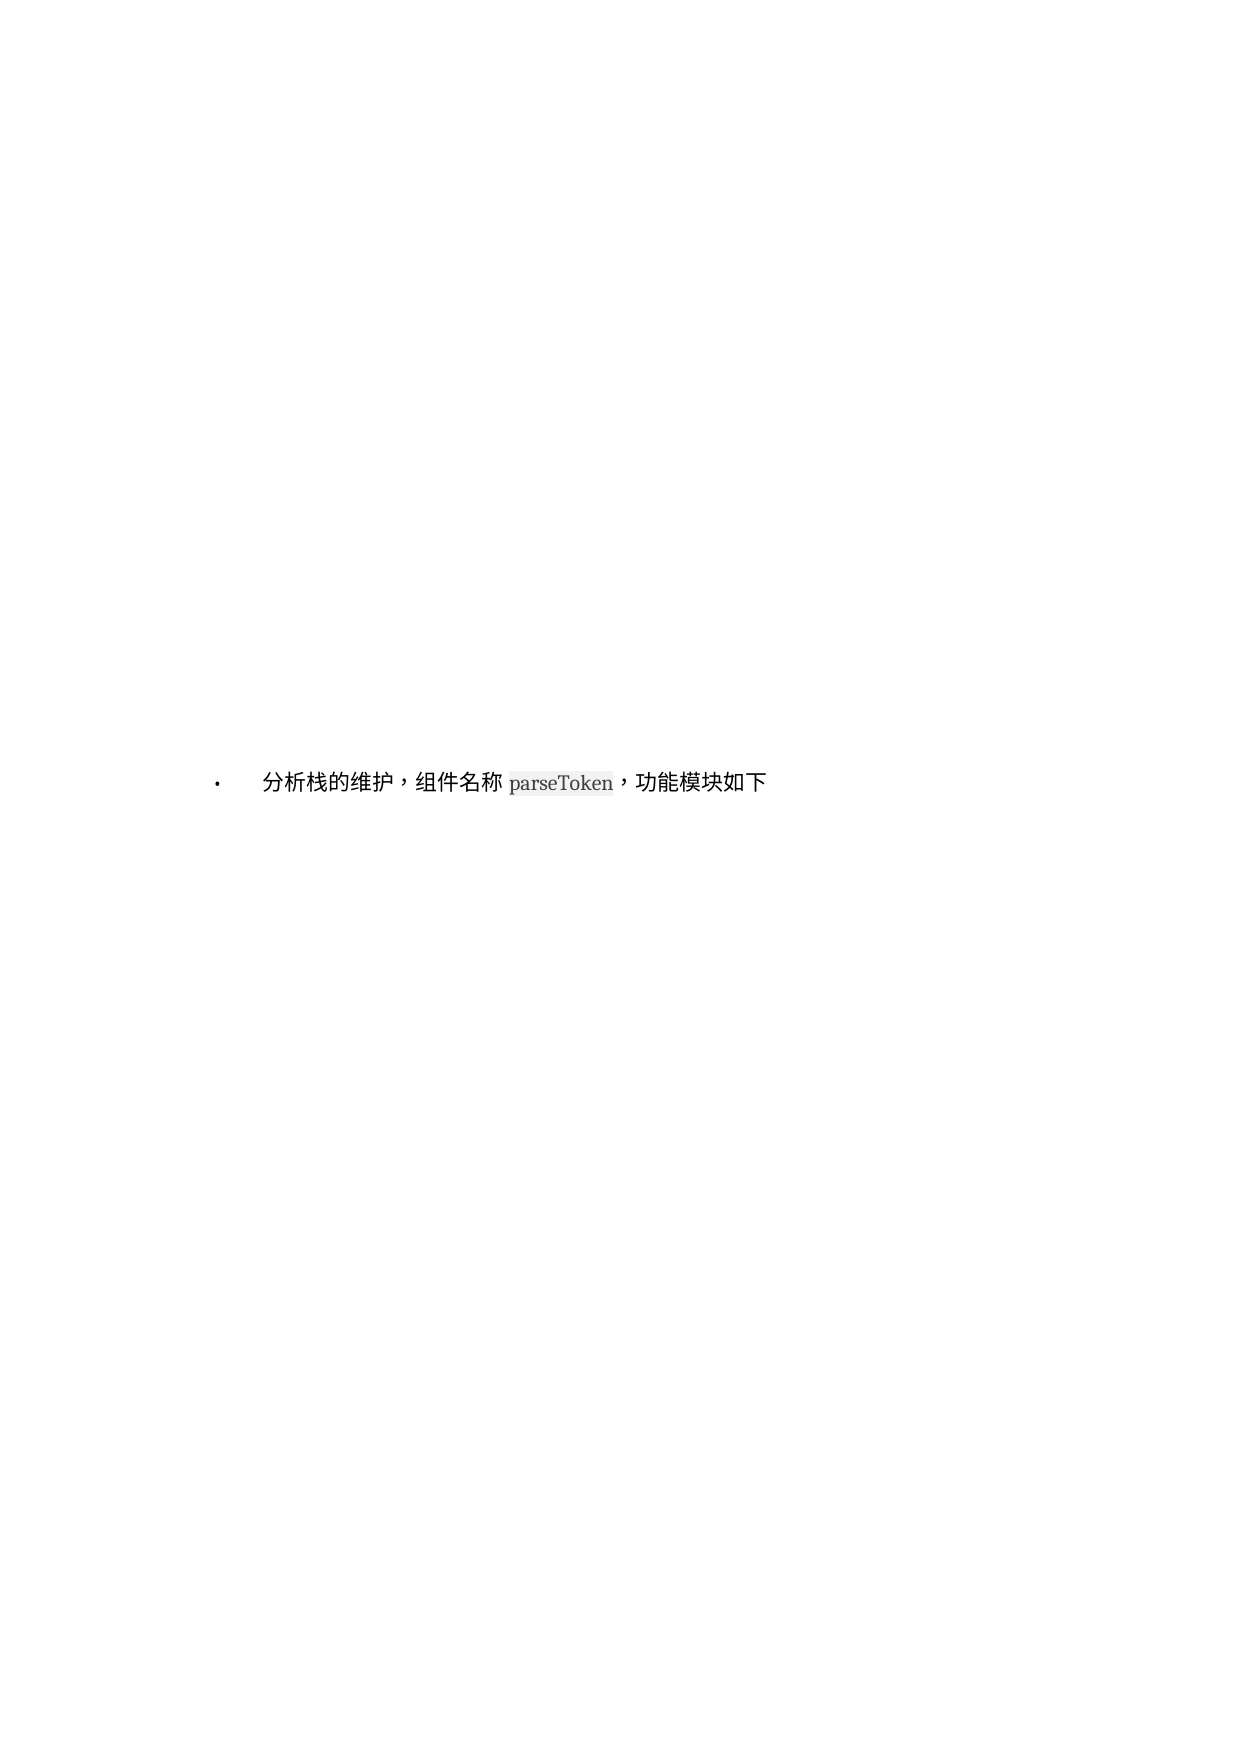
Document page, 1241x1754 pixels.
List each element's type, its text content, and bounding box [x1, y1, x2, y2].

list 分析栈的维护，组件名称 parseToken，功能模块如下 [212, 767, 1053, 797]
